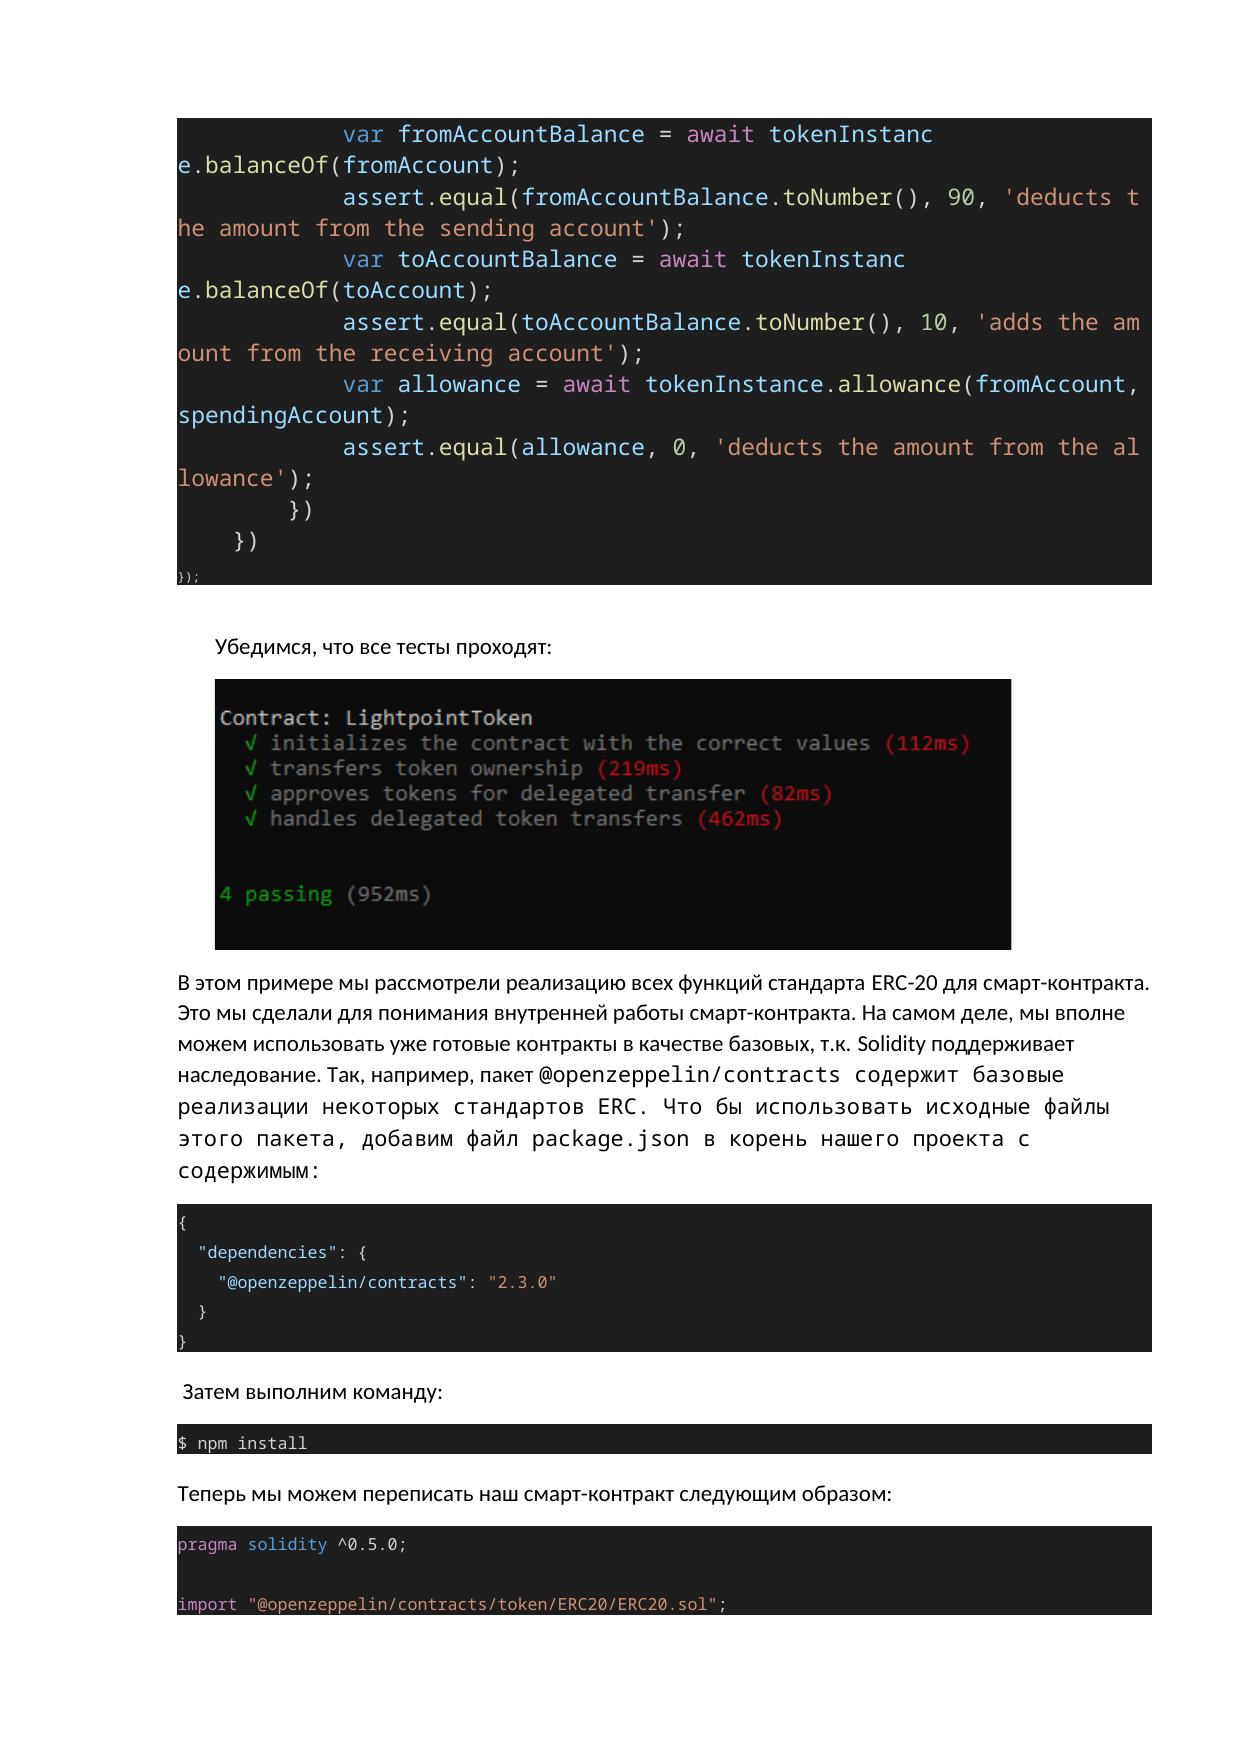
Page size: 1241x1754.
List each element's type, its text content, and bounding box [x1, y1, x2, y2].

text var allowance = await tokenInstance.allowance(fromAccount, spendingAccount); [177, 368, 1152, 431]
text В этом примере мы рассмотрели реализацию всех функций стандарта ERC-20 для смарт-контракта. Это мы сделали для понимания внутренней работы смарт-контракта. На самом деле, мы вполне можем использовать уже готовые контракты в качестве базовых, т.к. Solidity поддерживает наследование. Так, например, пакет @openzeppelin/contracts содержит базовые реализации некоторых стандартов ERC. Что бы использовать исходные файлы этого пакета, добавим файл package.json в корень нашего проекта с содержимым: [177, 968, 1152, 1185]
text var fromAccountBalance = await tokenInstance.balanceOf(fromAccount); [177, 118, 1152, 181]
text }) [177, 493, 1152, 524]
text assert.equal(allowance, 0, 'deducts the amount from the allowance'); [177, 431, 1152, 493]
text pragma solidity ^0.5.0; [177, 1526, 1152, 1556]
text "dependencies": { [177, 1234, 1152, 1263]
text { [177, 1204, 1152, 1234]
text }); [177, 556, 1152, 585]
text $ npm install [177, 1424, 1152, 1454]
text "@openzeppelin/contracts": "2.3.0" [177, 1263, 1152, 1293]
text import "@openzeppelin/contracts/token/ERC20/ERC20.sol"; [177, 1585, 1152, 1615]
text Затем выполним команду: [177, 1377, 1152, 1405]
text var toAccountBalance = await tokenInstance.balanceOf(toAccount); [177, 243, 1152, 306]
text assert.equal(toAccountBalance.toNumber(), 10, 'adds the amount from the receiving account'); [177, 306, 1152, 368]
text } [177, 1293, 1152, 1323]
text Теперь мы можем переписать наш смарт-контракт следующим образом: [177, 1479, 1152, 1507]
text assert.equal(fromAccountBalance.toNumber(), 90, 'deducts the amount from the sending account'); [177, 181, 1152, 243]
text Убедимся, что все тесты проходят: [215, 632, 1152, 660]
text }) [177, 524, 1152, 556]
text } [177, 1323, 1152, 1352]
picture [214, 679, 1012, 950]
